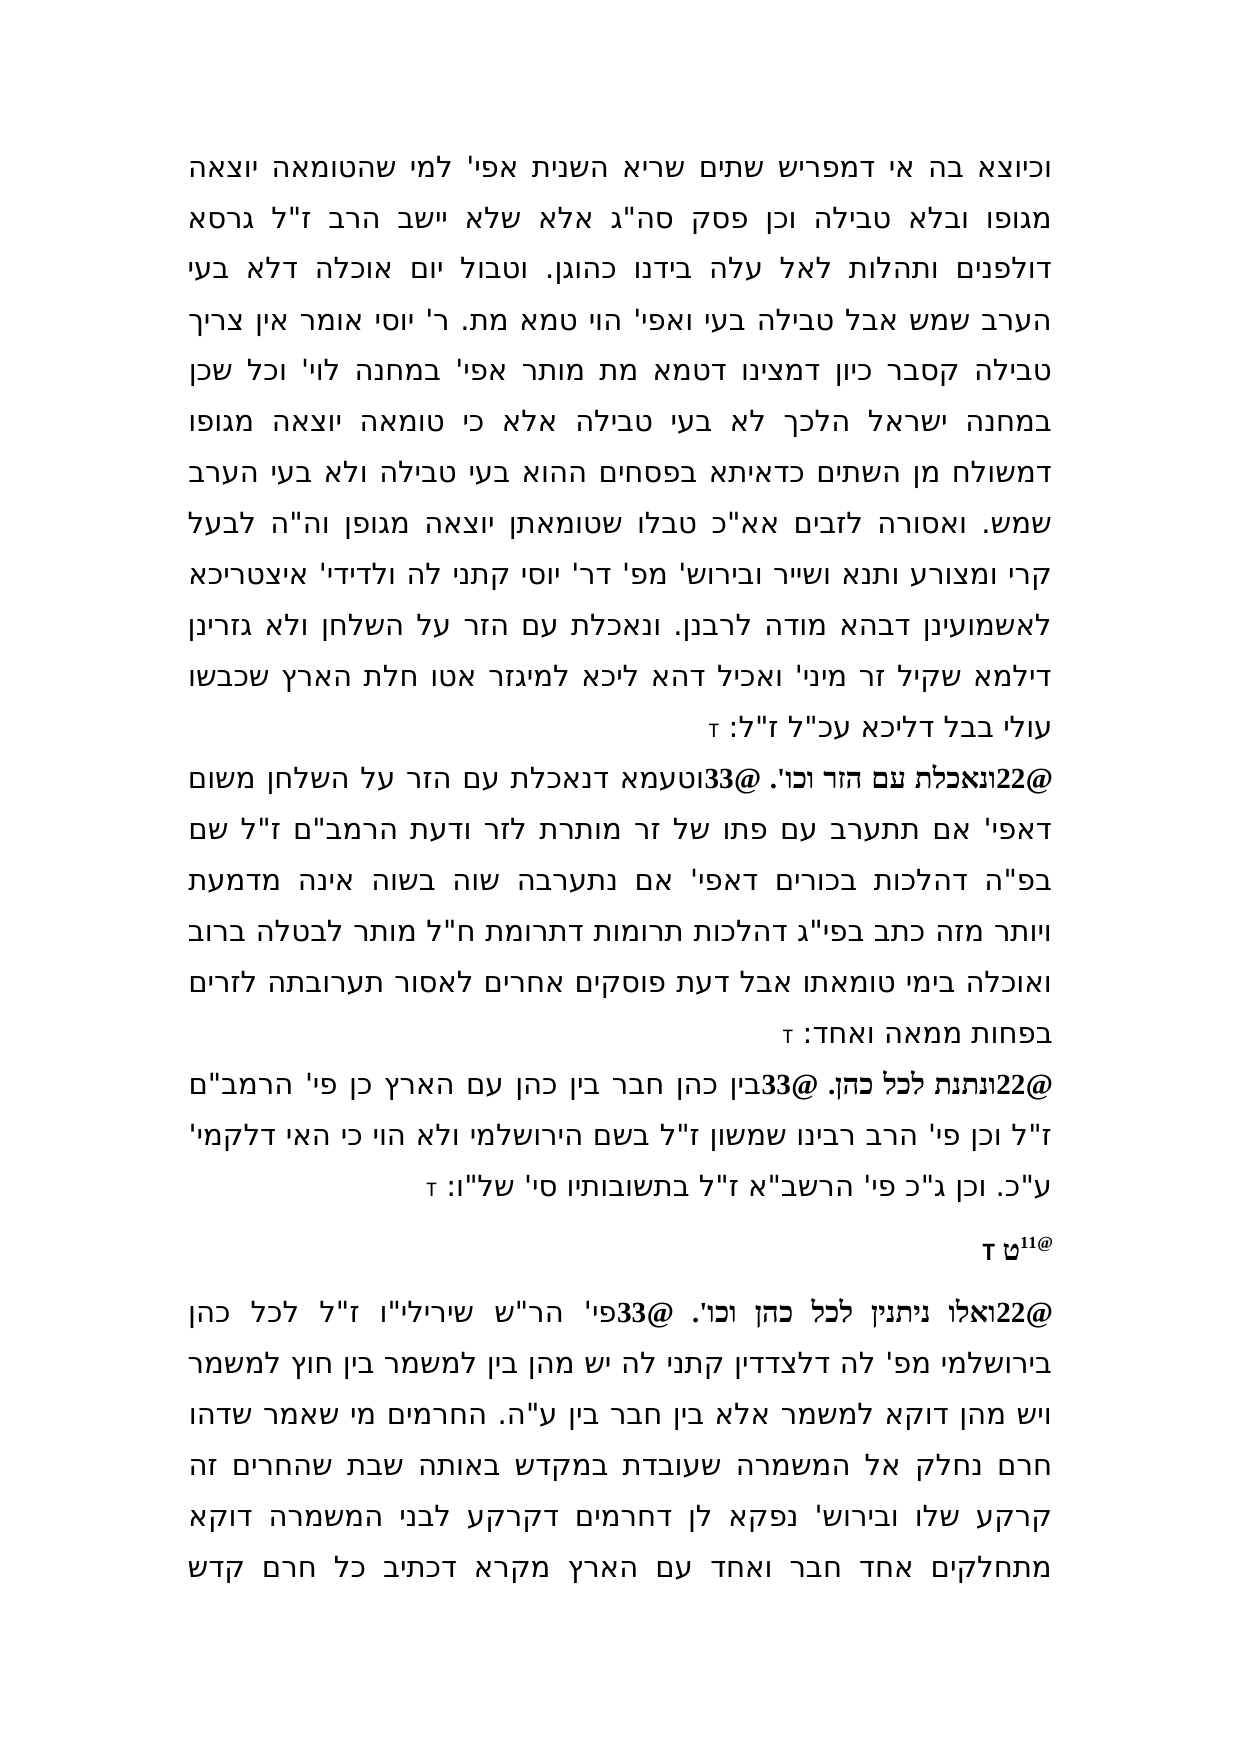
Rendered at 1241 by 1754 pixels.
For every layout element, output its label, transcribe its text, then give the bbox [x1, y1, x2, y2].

text @22ונאכלת עם הזר וכו'. @33וטעמא דנאכלת עם הזר על השלחן משום דאפי' אם תתערב עם פתו של זר מותרת לזר ודעת הרמב"ם ז"ל שם בפ"ה דהלכות בכורים דאפי' אם נתערבה שוה בשוה אינה מדמעת ויותר מזה כתב בפי"ג דהלכות תרומות דתרומת ח"ל מותר לבטלה ברוב ואוכלה בימי טומאתו אבל דעת פוסקים אחרים לאסור תערובתה לזרים בפחות ממאה ואחד: T [187, 761, 1053, 1050]
text @22ונתנת לכל כהן. @33בין כהן חבר בין כהן עם הארץ כן פי' הרמב"ם ז"ל וכן פי' הרב רבינו שמשון ז"ל בשם הירושלמי ולא הוי כי האי דלקמי' ע"כ. וכן ג"כ פי' הרשב"א ז"ל בתשובותיו סי' של"ו: T [187, 1067, 1053, 1203]
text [187, 1295, 1053, 1584]
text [187, 150, 1053, 744]
text @11ט T [187, 1233, 1053, 1266]
